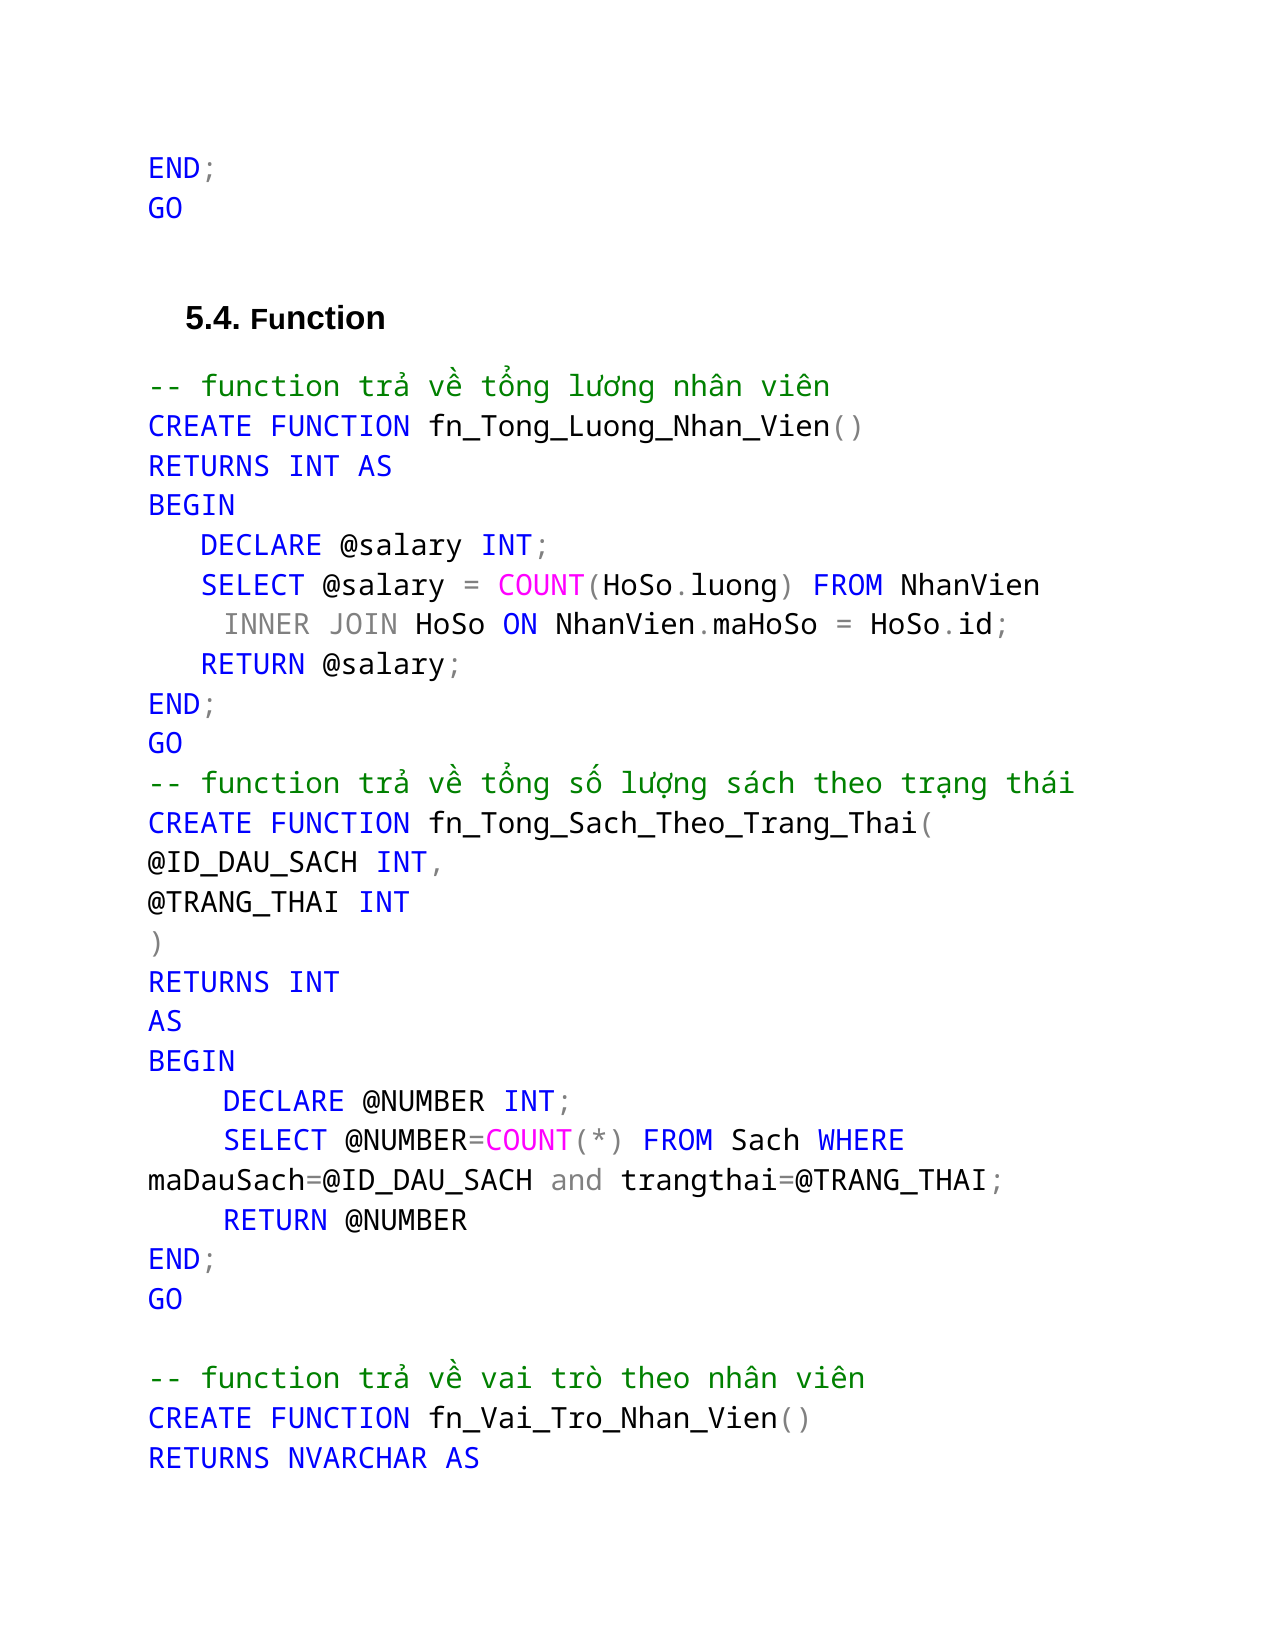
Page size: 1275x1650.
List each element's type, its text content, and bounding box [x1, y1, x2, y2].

text INNER JOIN HoSo ON NhanVien.maHoSo = HoSo.id; [148, 604, 1157, 643]
text ) [148, 921, 1157, 961]
text RETURN @salary; [148, 643, 1157, 683]
text RETURNS NVARCHAR AS [148, 1437, 1157, 1477]
text END; [148, 683, 1157, 723]
text SELECT @salary = COUNT(HoSo.luong) FROM NhanVien [148, 564, 1157, 604]
text END; [148, 148, 1157, 187]
text -- function trả về tổng số lượng sách theo trạng thái [148, 762, 1157, 802]
text DECLARE @salary INT; [148, 524, 1157, 564]
text RETURNS INT AS [148, 445, 1157, 484]
text GO [148, 723, 1157, 762]
text CREATE FUNCTION fn_Tong_Luong_Nhan_Vien() [148, 405, 1157, 445]
text CREATE FUNCTION fn_Tong_Sach_Theo_Trang_Thai( [148, 802, 1157, 842]
text RETURN @NUMBER [148, 1199, 1157, 1239]
text RETURNS INT [148, 961, 1157, 1001]
text GO [148, 187, 1157, 227]
text GO [148, 1278, 1157, 1318]
text @TRANG_THAI INT [148, 881, 1157, 921]
text END; [148, 1239, 1157, 1278]
subtitle Function [185, 298, 1157, 337]
text @ID_DAU_SACH INT, [148, 842, 1157, 881]
text AS [148, 1001, 1157, 1040]
text DECLARE @NUMBER INT; [148, 1080, 1157, 1119]
text -- function trả về vai trò theo nhân viên [148, 1358, 1157, 1397]
text SELECT @NUMBER=COUNT(*) FROM Sach WHERE maDauSach=@ID_DAU_SACH and trangthai=@TRANG_THAI; [148, 1119, 1157, 1199]
text CREATE FUNCTION fn_Vai_Tro_Nhan_Vien() [148, 1397, 1157, 1437]
text BEGIN [148, 484, 1157, 524]
text -- function trả về tổng lương nhân viên [148, 366, 1157, 405]
text BEGIN [148, 1040, 1157, 1080]
